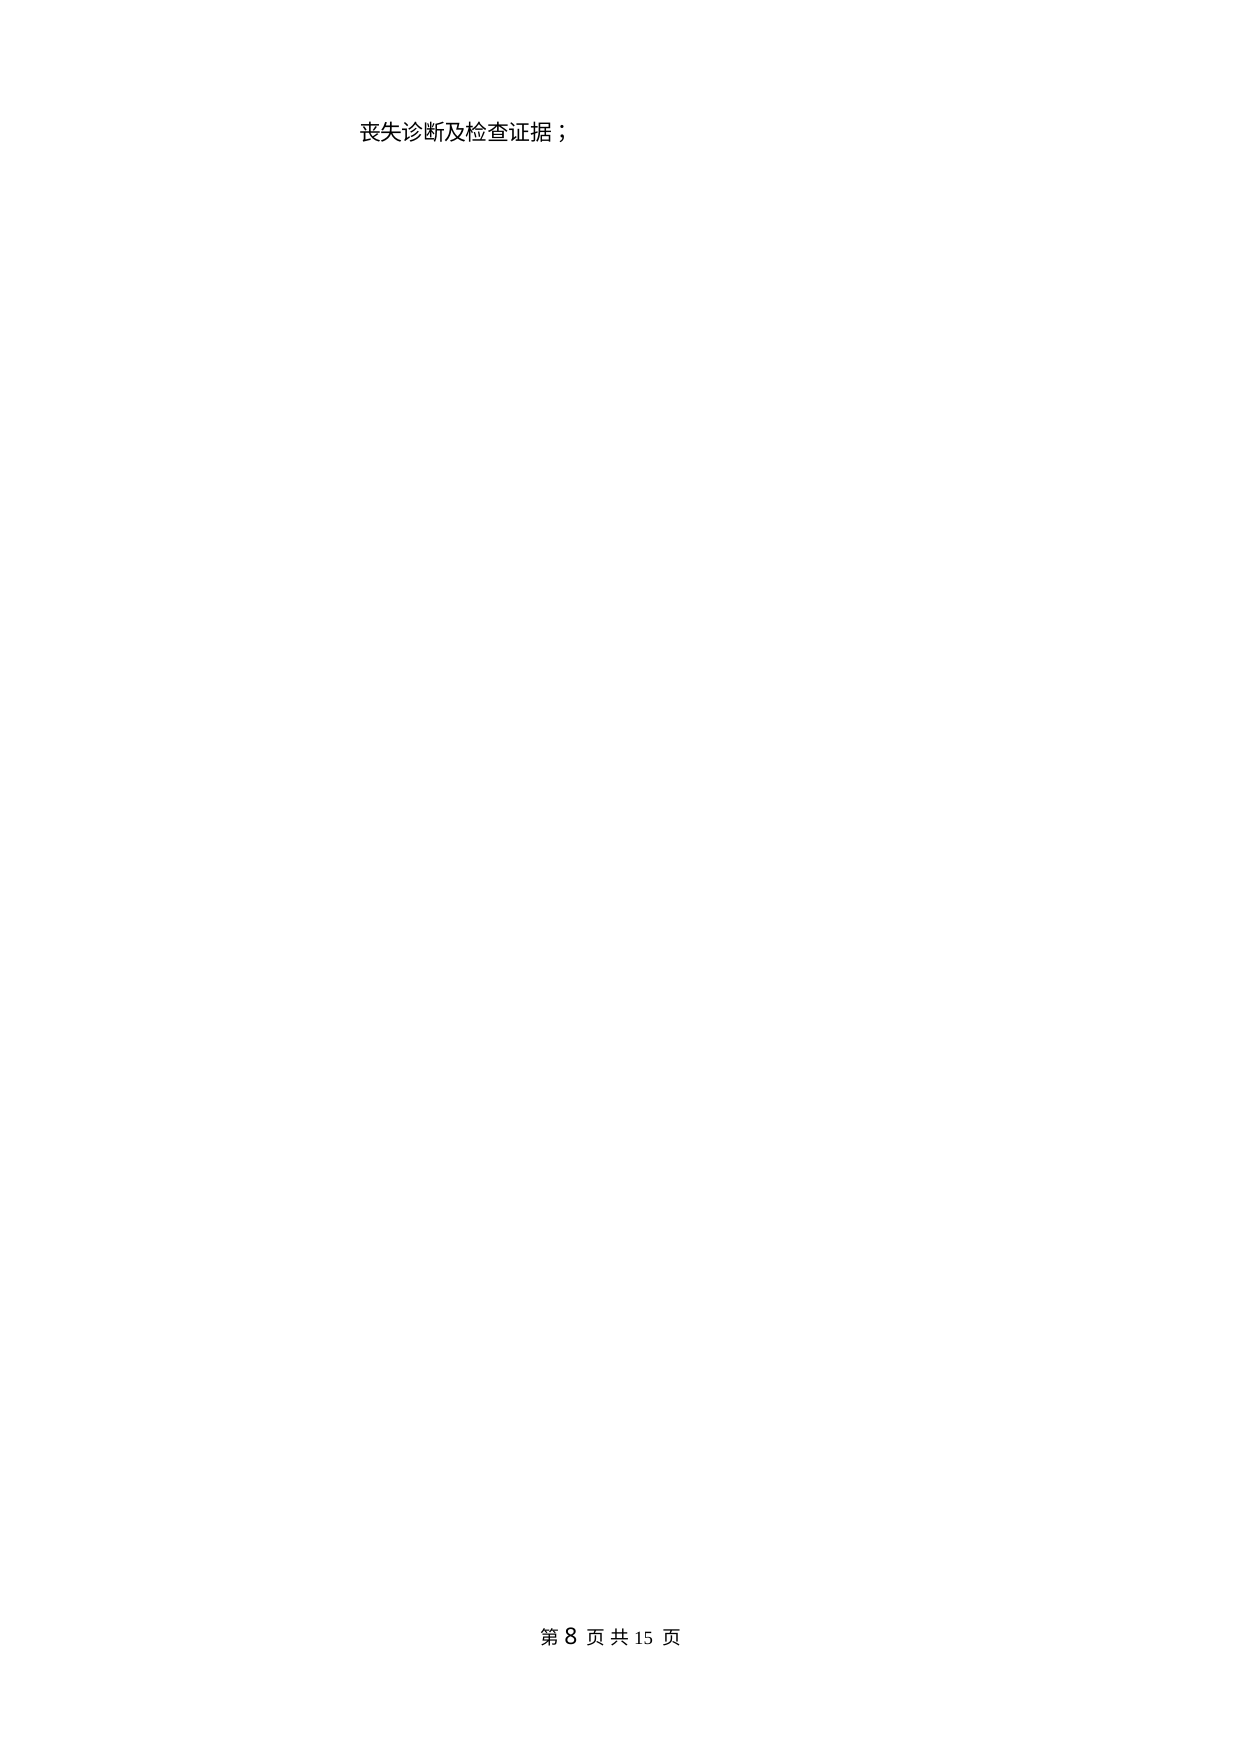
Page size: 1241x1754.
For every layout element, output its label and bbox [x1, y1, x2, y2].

text [359, 117, 1112, 146]
